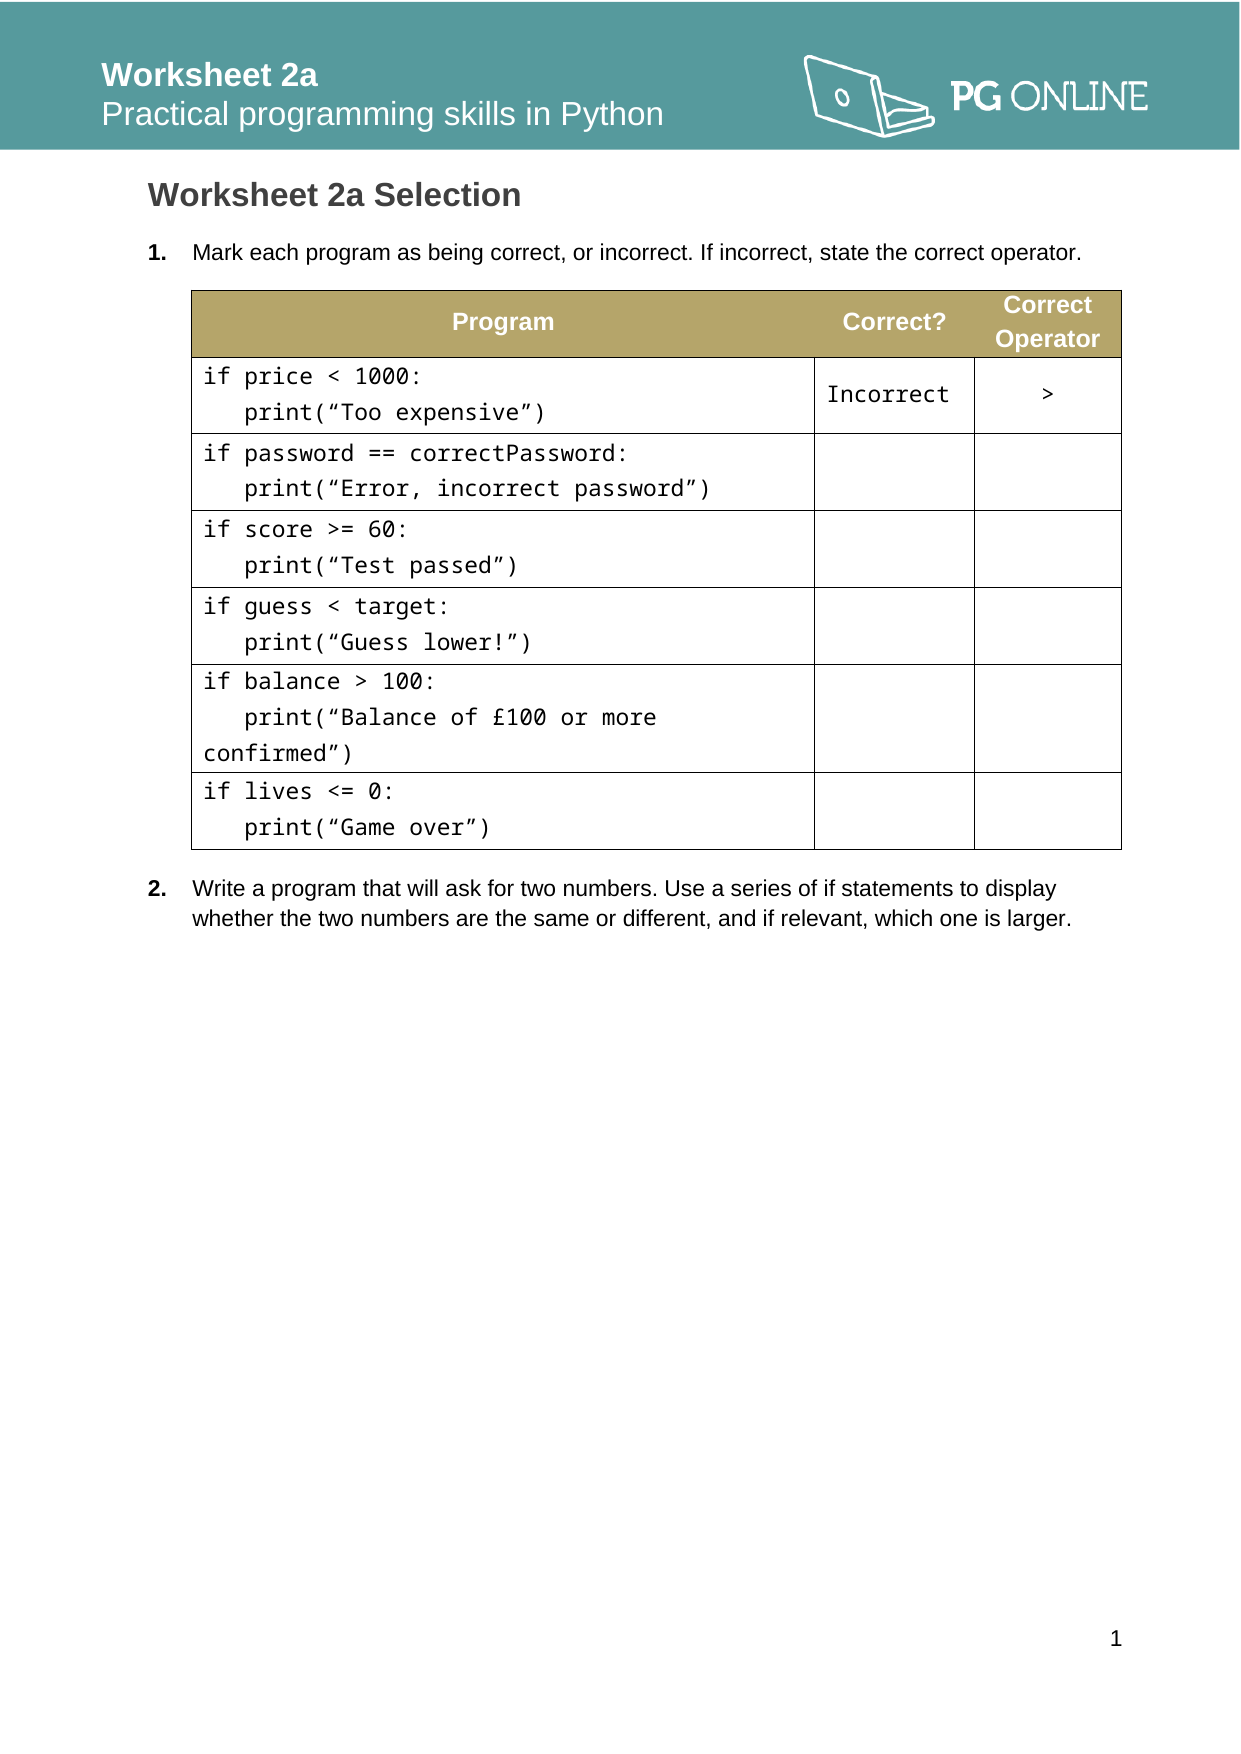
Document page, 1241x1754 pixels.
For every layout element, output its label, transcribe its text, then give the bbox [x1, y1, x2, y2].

table_cell [975, 434, 1121, 510]
table_cell if password == correctPassword: print(“Error, incorrect password”) [192, 434, 814, 510]
table_cell [815, 588, 974, 664]
table_cell if lives <= 0: print(“Game over”) [192, 773, 814, 849]
table_header Correct? [815, 291, 974, 357]
list Mark each program as being correct, or incorrect. If incorrect, state the correct operator. [148, 238, 1122, 265]
table_cell [975, 773, 1121, 849]
picture [803, 55, 1148, 138]
table_cell [815, 773, 974, 849]
table_cell Incorrect [815, 358, 974, 433]
table_header Correct Operator [974, 291, 1121, 357]
table_cell if guess < target: print(“Guess lower!”) [192, 588, 814, 664]
table_cell [975, 511, 1121, 587]
list Write a program that will ask for two numbers. Use a series of if statements to display whether the two numbers are the same or different, and if relevant, which one is larger. [148, 875, 1122, 964]
table_cell if balance > 100: print(“Balance of £100 or more confirmed”) [192, 665, 814, 772]
table_cell [815, 434, 974, 510]
table_cell [815, 665, 974, 772]
table_cell if score >= 60: print(“Test passed”) [192, 511, 814, 587]
table_header Program [192, 291, 815, 357]
subtitle Worksheet 2a Selection [148, 175, 1122, 213]
table_cell [815, 511, 974, 587]
table_cell [975, 665, 1121, 772]
table_cell if price < 1000: print(“Too expensive”) [192, 358, 814, 433]
table_cell [975, 588, 1121, 664]
table_cell > [975, 358, 1121, 433]
